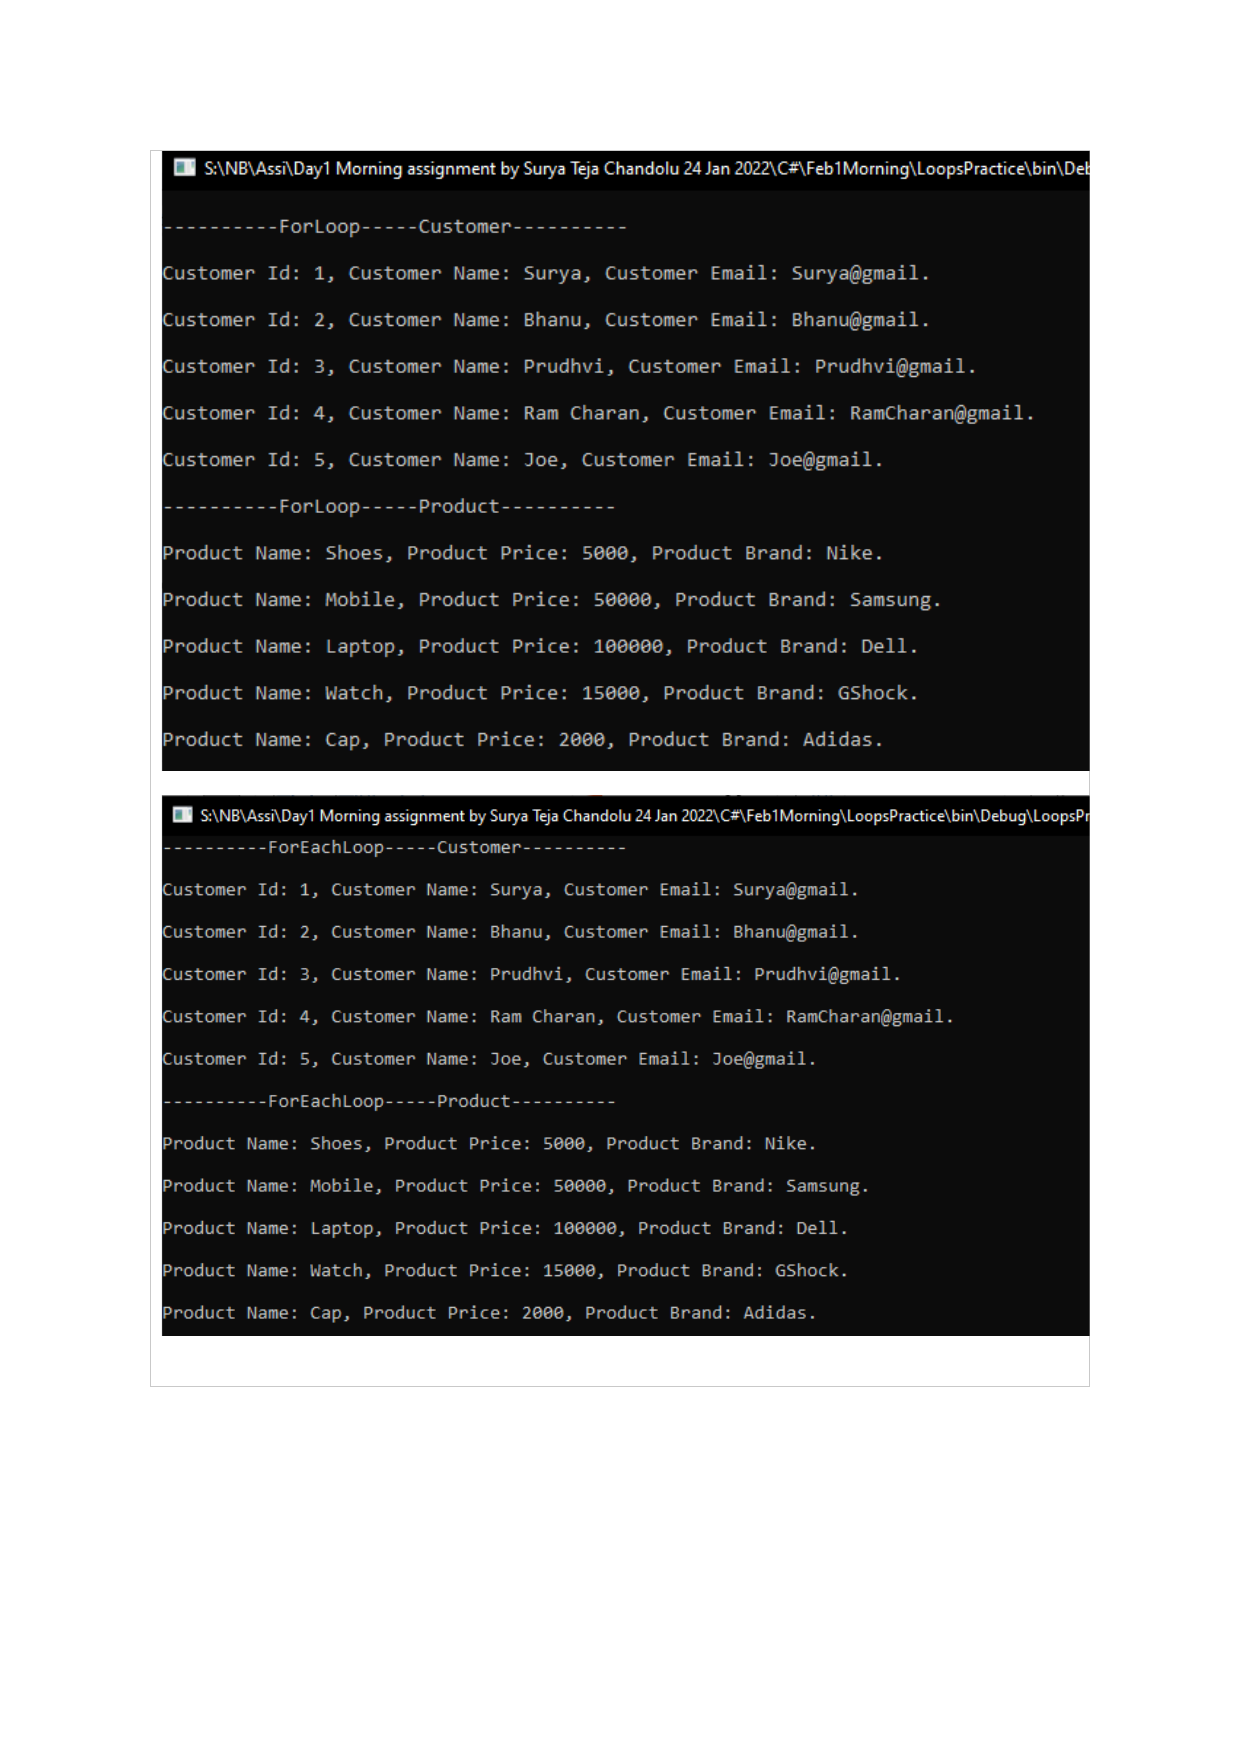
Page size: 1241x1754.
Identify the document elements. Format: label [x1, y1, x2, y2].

picture [161, 795, 1090, 1336]
picture [161, 151, 1090, 771]
table_cell [151, 151, 1089, 1386]
